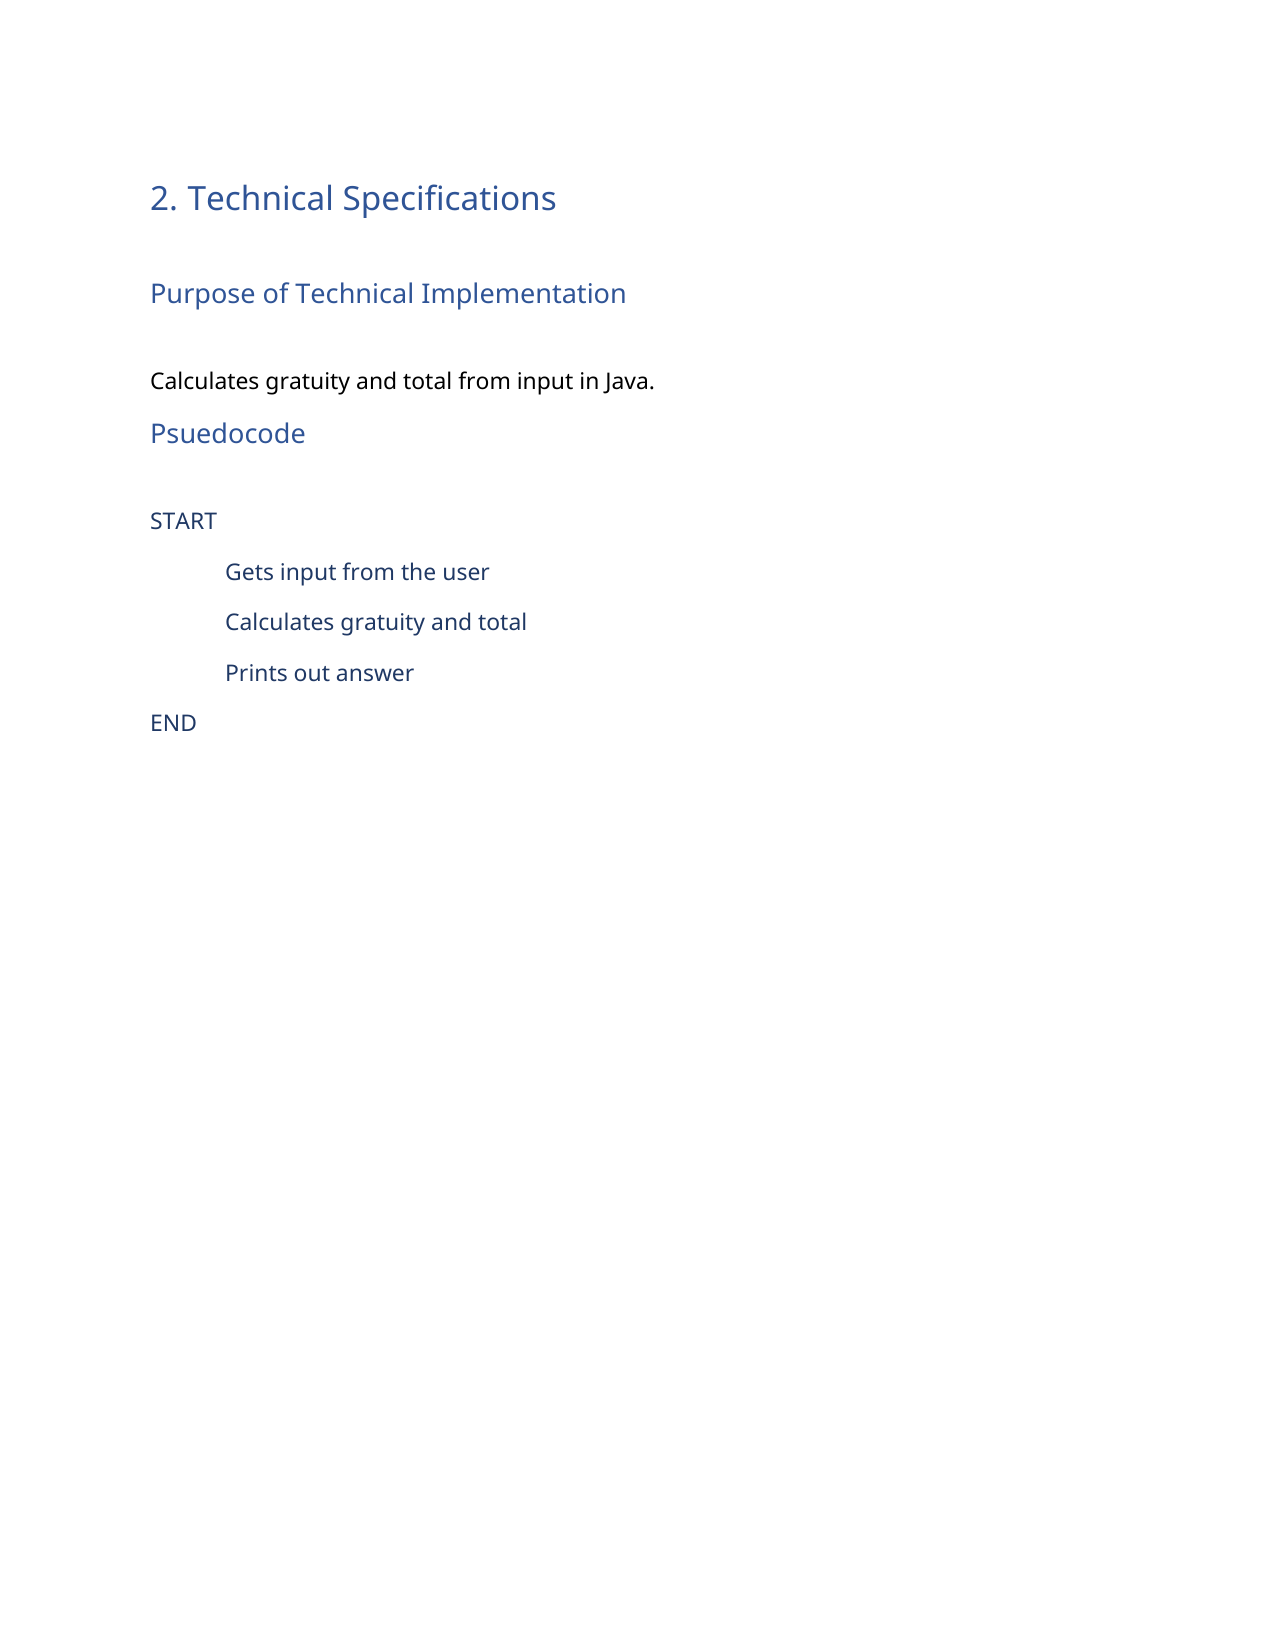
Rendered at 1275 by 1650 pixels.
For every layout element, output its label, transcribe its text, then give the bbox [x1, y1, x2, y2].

text Gets input from the user [150, 556, 1125, 587]
subtitle Purpose of Technical Implementation [150, 274, 1125, 311]
subtitle Technical Specifications [150, 175, 1125, 220]
text Calculates gratuity and total from input in Java. [150, 364, 1125, 396]
text END [150, 707, 1125, 738]
text Prints out answer [150, 656, 1125, 688]
text START [150, 505, 1125, 536]
text Calculates gratuity and total [150, 606, 1125, 637]
subtitle Psuedocode [150, 415, 1125, 452]
